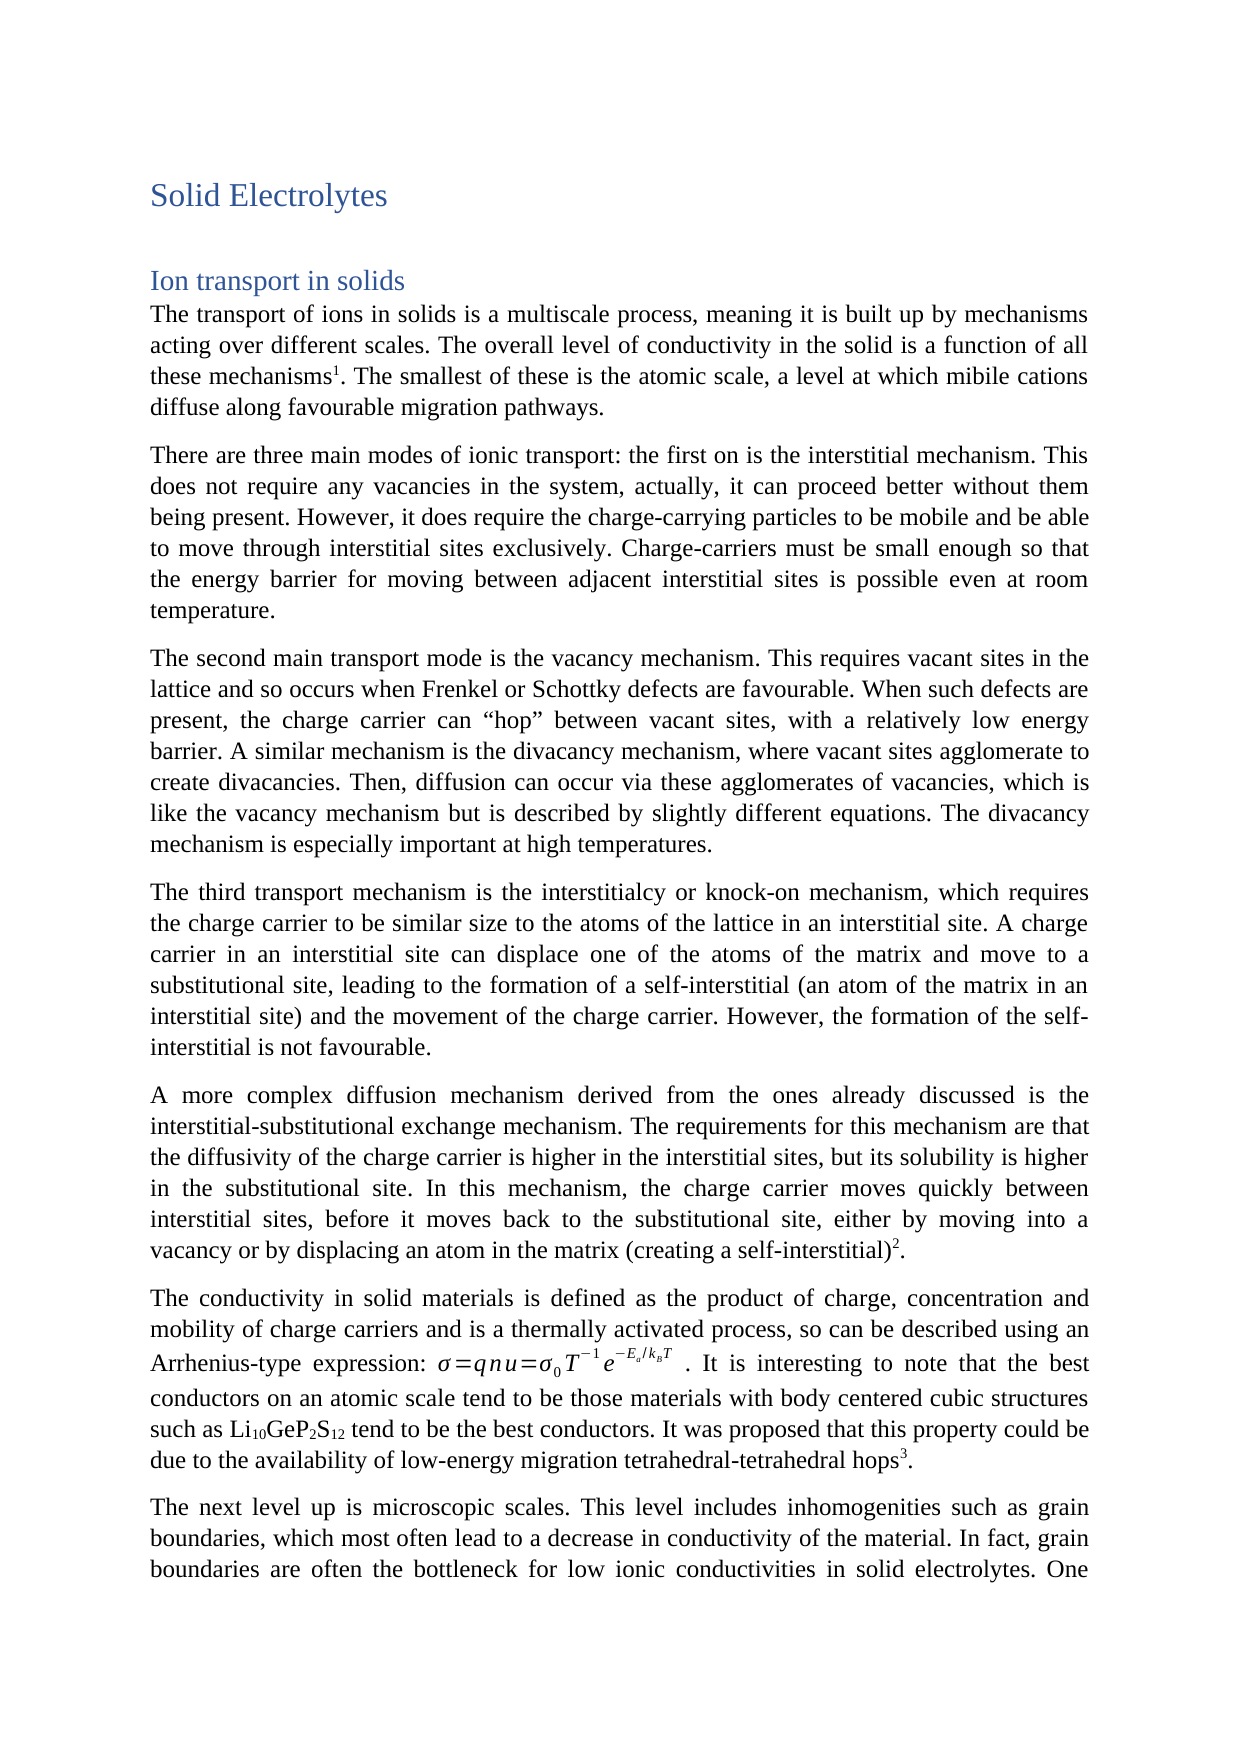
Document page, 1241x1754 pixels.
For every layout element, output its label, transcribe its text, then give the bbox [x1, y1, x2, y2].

text The transport of ions in solids is a multiscale process, meaning it is built up by mechanisms acting over different scales. The overall level of conductivity in the solid is a function of all these mechanisms1. The smallest of these is the atomic scale, a level at which mibile cations diffuse along favourable migration pathways. [150, 299, 1090, 421]
text A more complex diffusion mechanism derived from the ones already discussed is the interstitial-substitutional exchange mechanism. The requirements for this mechanism are that the diffusivity of the charge carrier is higher in the interstitial sites, but its solubility is higher in the substitutional site. In this mechanism, the charge carrier moves quickly between interstitial sites, before it moves back to the substitutional site, either by moving into a vacancy or by displacing an atom in the matrix (creating a self-interstitial)2. [150, 1080, 1090, 1264]
text The conductivity in solid materials is defined as the product of charge, concentration and mobility of charge carriers and is a thermally activated process, so can be described using an Arrhenius-type expression: . It is interesting to note that the best conductors on an atomic scale tend to be those materials with body centered cubic structures such as Li10GeP2S12 tend to be the best conductors. It was proposed that this property could be due to the availability of low-energy migration tetrahedral-tetrahedral hops3. [150, 1283, 1090, 1473]
text There are three main modes of ionic transport: the first on is the interstitial mechanism. This does not require any vacancies in the system, actually, it can proceed better without them being present. However, it does require the charge-carrying particles to be mobile and be able to move through interstitial sites exclusively. Charge-carriers must be small enough so that the energy barrier for moving between adjacent interstitial sites is possible even at room temperature. [150, 440, 1090, 624]
text The third transport mechanism is the interstitialcy or knock-on mechanism, which requires the charge carrier to be similar size to the atoms of the lattice in an interstitial site. A charge carrier in an interstitial site can displace one of the atoms of the matrix and move to a substitutional site, leading to the formation of a self-interstitial (an atom of the matrix in an interstitial site) and the movement of the charge carrier. However, the formation of the self-interstitial is not favourable. [150, 877, 1090, 1061]
subtitle Solid Electrolytes [150, 175, 1090, 213]
subtitle Ion transport in solids [150, 263, 1090, 297]
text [150, 1492, 1090, 1583]
text The second main transport mode is the vacancy mechanism. This requires vacant sites in the lattice and so occurs when Frenkel or Schottky defects are favourable. When such defects are present, the charge carrier can “hop” between vacant sites, with a relatively low energy barrier. A similar mechanism is the divacancy mechanism, where vacant sites agglomerate to create divacancies. Then, diffusion can occur via these agglomerates of vacancies, which is like the vacancy mechanism but is described by slightly different equations. The divacancy mechanism is especially important at high temperatures. [150, 643, 1090, 858]
